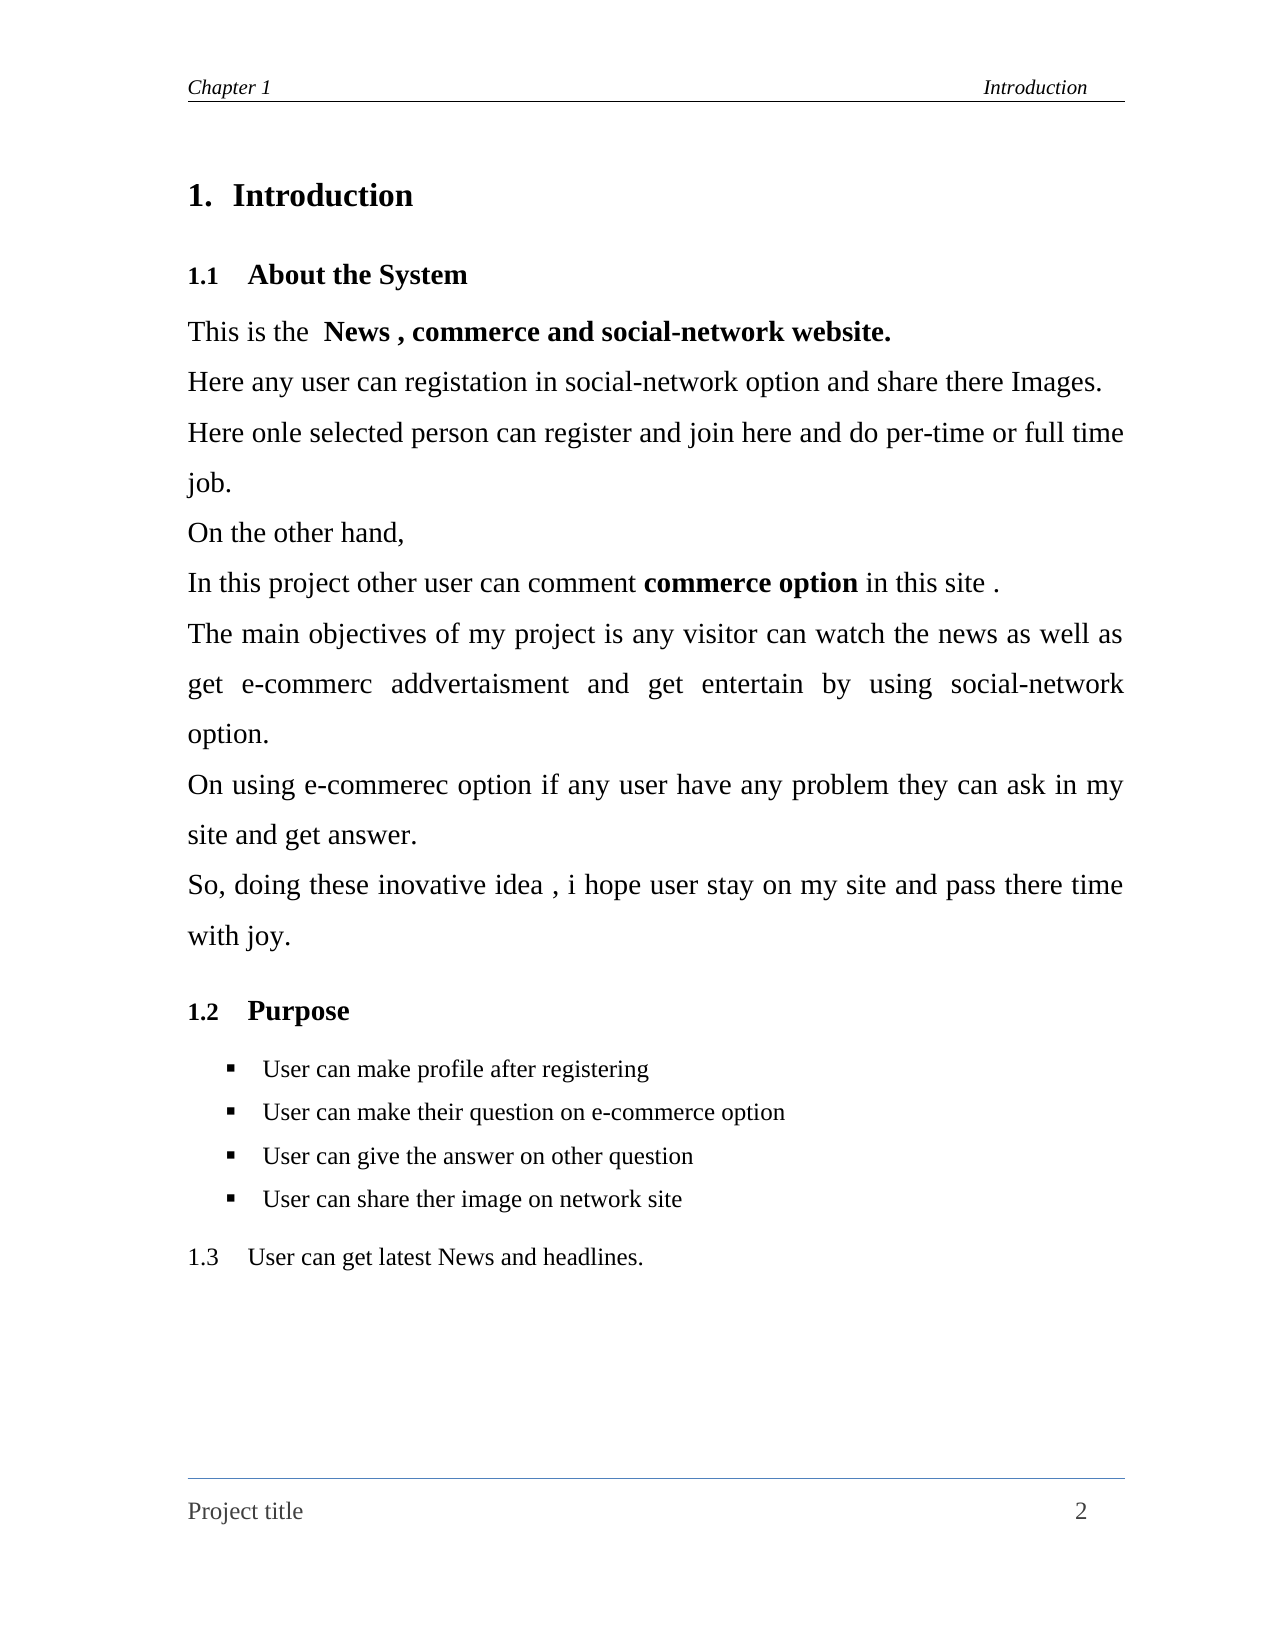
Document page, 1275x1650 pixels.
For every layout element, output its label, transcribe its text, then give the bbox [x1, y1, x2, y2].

subtitle About the System [187, 257, 1125, 291]
text User can make profile after registering [225, 1054, 1125, 1083]
text The main objectives of my project is any visitor can watch the news as well as get e-commerc addvertaisment and get entertain by using social-network option. [187, 616, 1125, 750]
text So, doing these inovative idea , i hope user stay on my site and pass there time with joy. [187, 867, 1125, 951]
text User can give the answer on other question [225, 1141, 1125, 1169]
text On the other hand, [187, 515, 1125, 549]
text Here any user can registation in social-network option and share there Images. [187, 364, 1125, 398]
subtitle User can get latest News and headlines. [187, 1242, 1125, 1271]
text User can share ther image on network site [225, 1184, 1125, 1213]
text In this project other user can comment commerce option in this site . [187, 566, 1125, 599]
subtitle Purpose [187, 993, 1125, 1027]
subtitle Introduction [187, 175, 1125, 213]
text On using e-commerec option if any user have any problem they can ask in my site and get answer. [187, 767, 1125, 851]
text User can make their question on e-commerce option [225, 1097, 1125, 1126]
text This is the News , commerce and social-network website. [187, 314, 1125, 348]
text Here onle selected person can register and join here and do per-time or full time job. [187, 415, 1125, 498]
